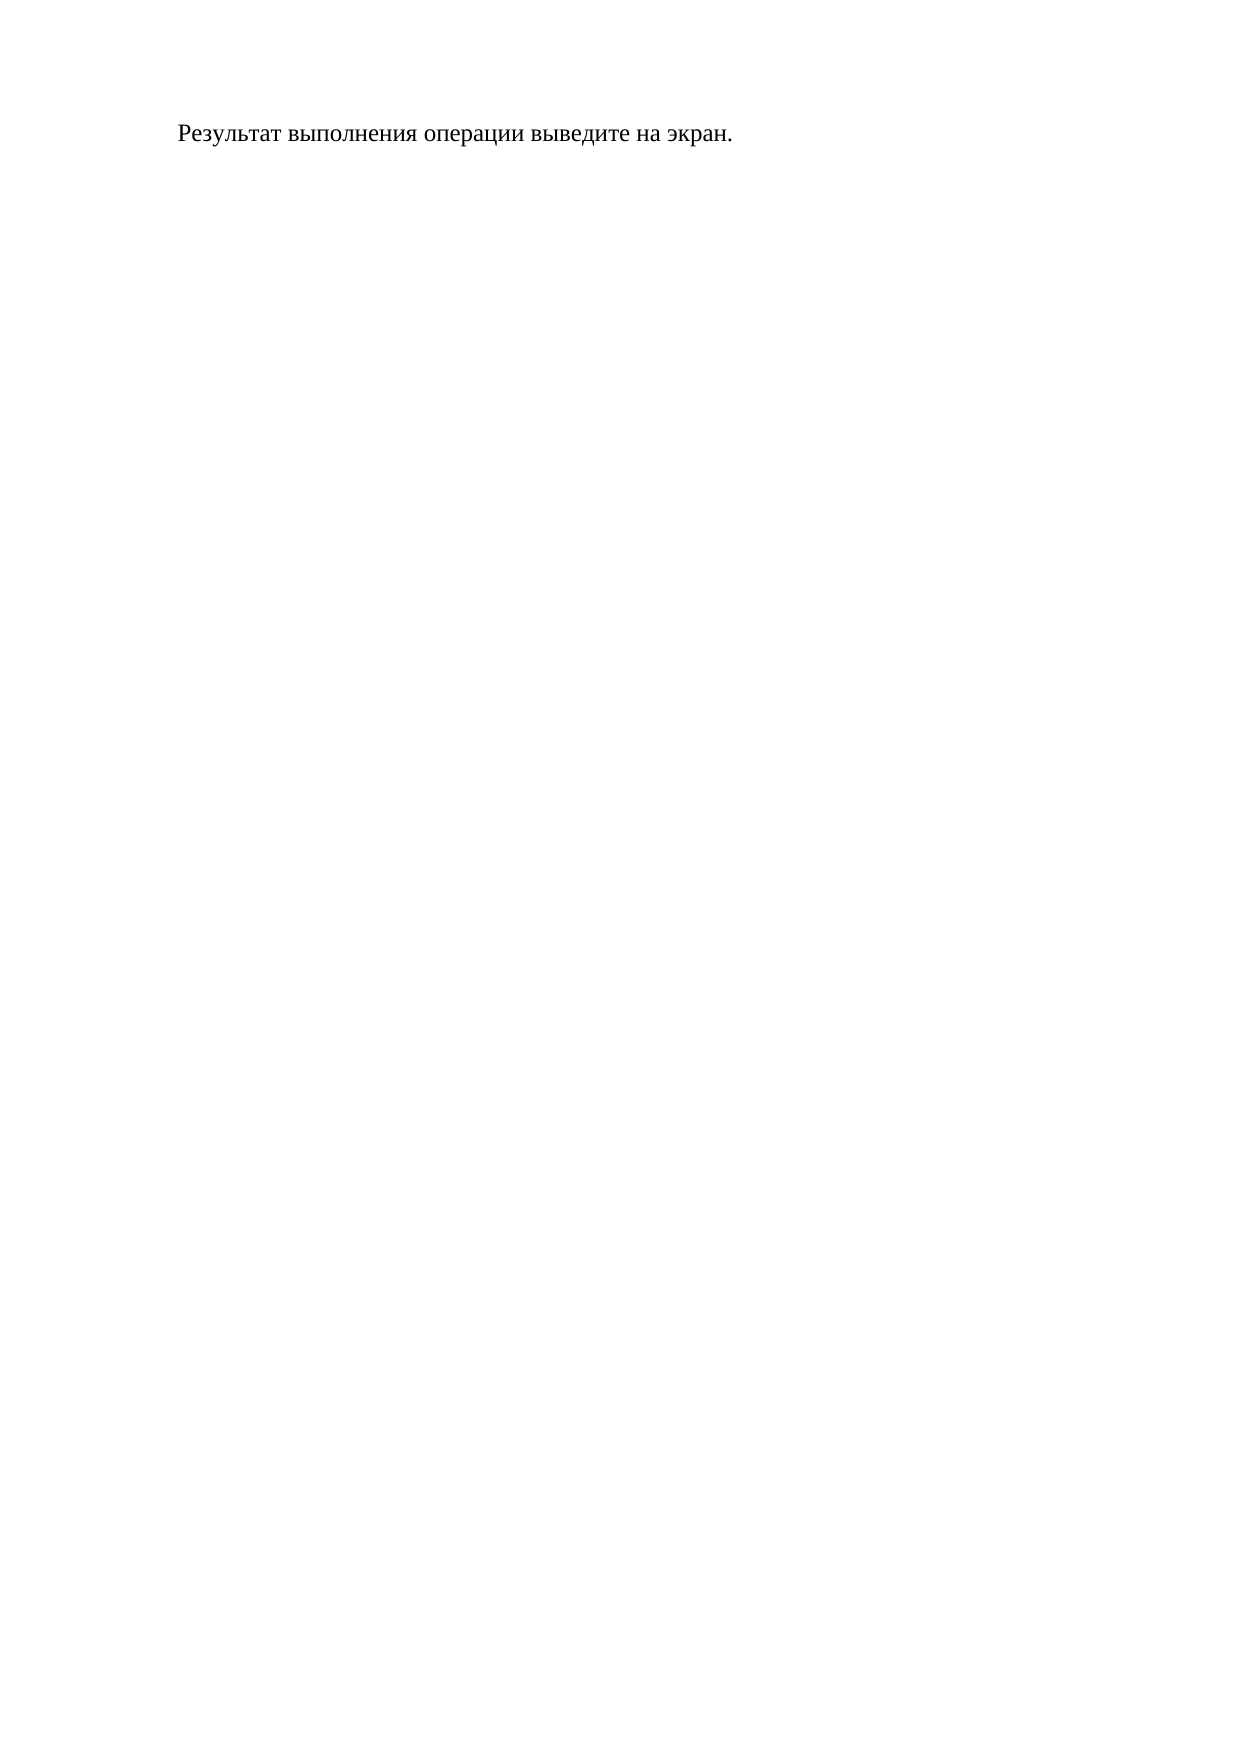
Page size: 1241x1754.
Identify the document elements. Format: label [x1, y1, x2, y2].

text [177, 118, 1152, 147]
